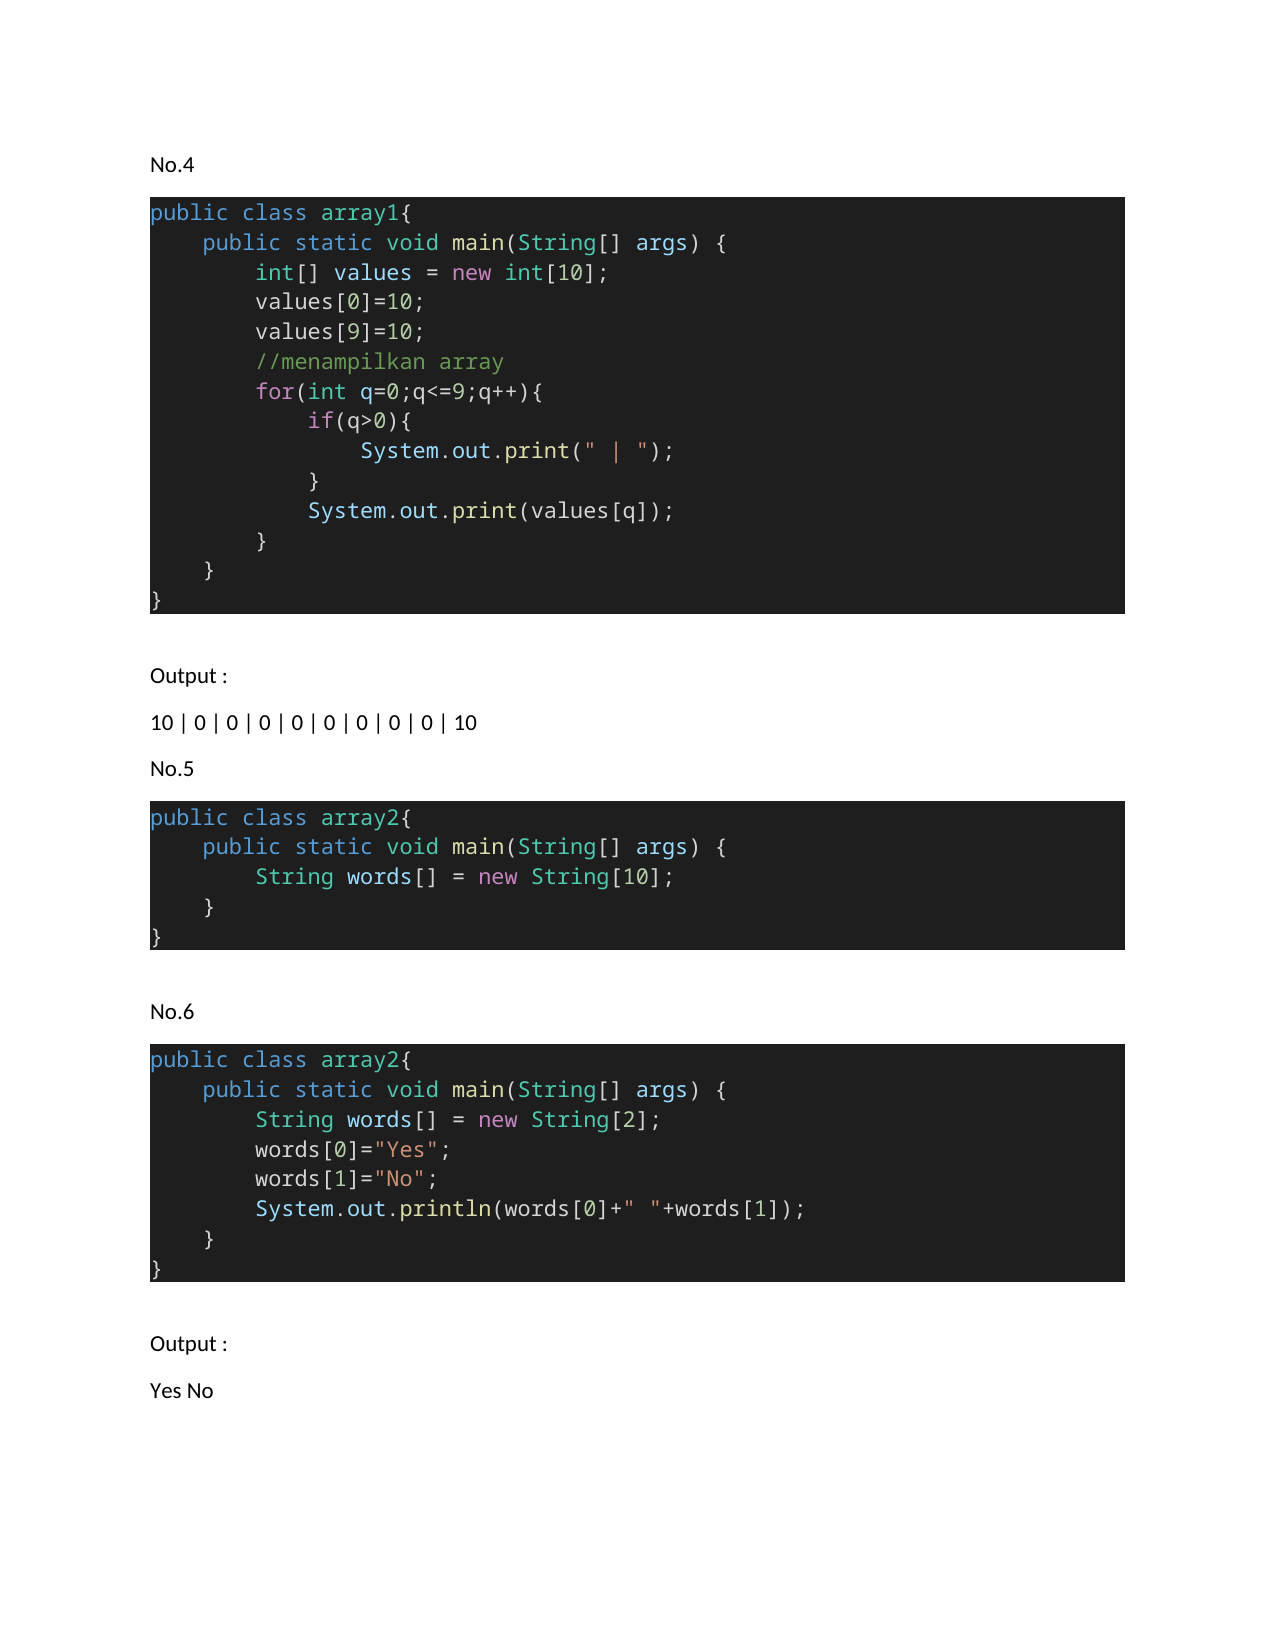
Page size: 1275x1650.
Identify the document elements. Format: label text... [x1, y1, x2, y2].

text //menampilkan array [150, 346, 1125, 376]
text } [150, 891, 1125, 921]
text public class array2{ [150, 801, 1125, 831]
text Output : [150, 1329, 1125, 1357]
text Yes No [150, 1376, 1125, 1404]
text System.out.println(words[0]+" "+words[1]); [150, 1193, 1125, 1223]
text public static void main(String[] args) { [150, 831, 1125, 861]
text No.5 [150, 754, 1125, 783]
text public static void main(String[] args) { [150, 1074, 1125, 1104]
text public static void main(String[] args) { [150, 227, 1125, 256]
text } [150, 584, 1125, 614]
text int[] values = new int[10]; [150, 256, 1125, 286]
text String words[] = new String[2]; [150, 1104, 1125, 1133]
text 10 | 0 | 0 | 0 | 0 | 0 | 0 | 0 | 0 | 10 [150, 708, 1125, 736]
text words[1]="No"; [150, 1163, 1125, 1193]
text } [150, 921, 1125, 950]
text } [150, 554, 1125, 584]
text if(q>0){ [150, 405, 1125, 435]
text public class array1{ [150, 197, 1125, 227]
text values[0]=10; [150, 286, 1125, 316]
text values[9]=10; [150, 316, 1125, 346]
text } [150, 1253, 1125, 1282]
text System.out.print(" | "); [150, 435, 1125, 465]
text System.out.print(values[q]); [150, 495, 1125, 524]
text } [150, 524, 1125, 554]
text No.6 [150, 997, 1125, 1025]
text String words[] = new String[10]; [150, 861, 1125, 891]
text } [150, 1223, 1125, 1253]
text words[0]="Yes"; [150, 1133, 1125, 1163]
text No.4 [150, 150, 1125, 178]
text public class array2{ [150, 1044, 1125, 1074]
text Output : [150, 661, 1125, 689]
text for(int q=0;q<=9;q++){ [150, 376, 1125, 405]
text } [150, 465, 1125, 495]
